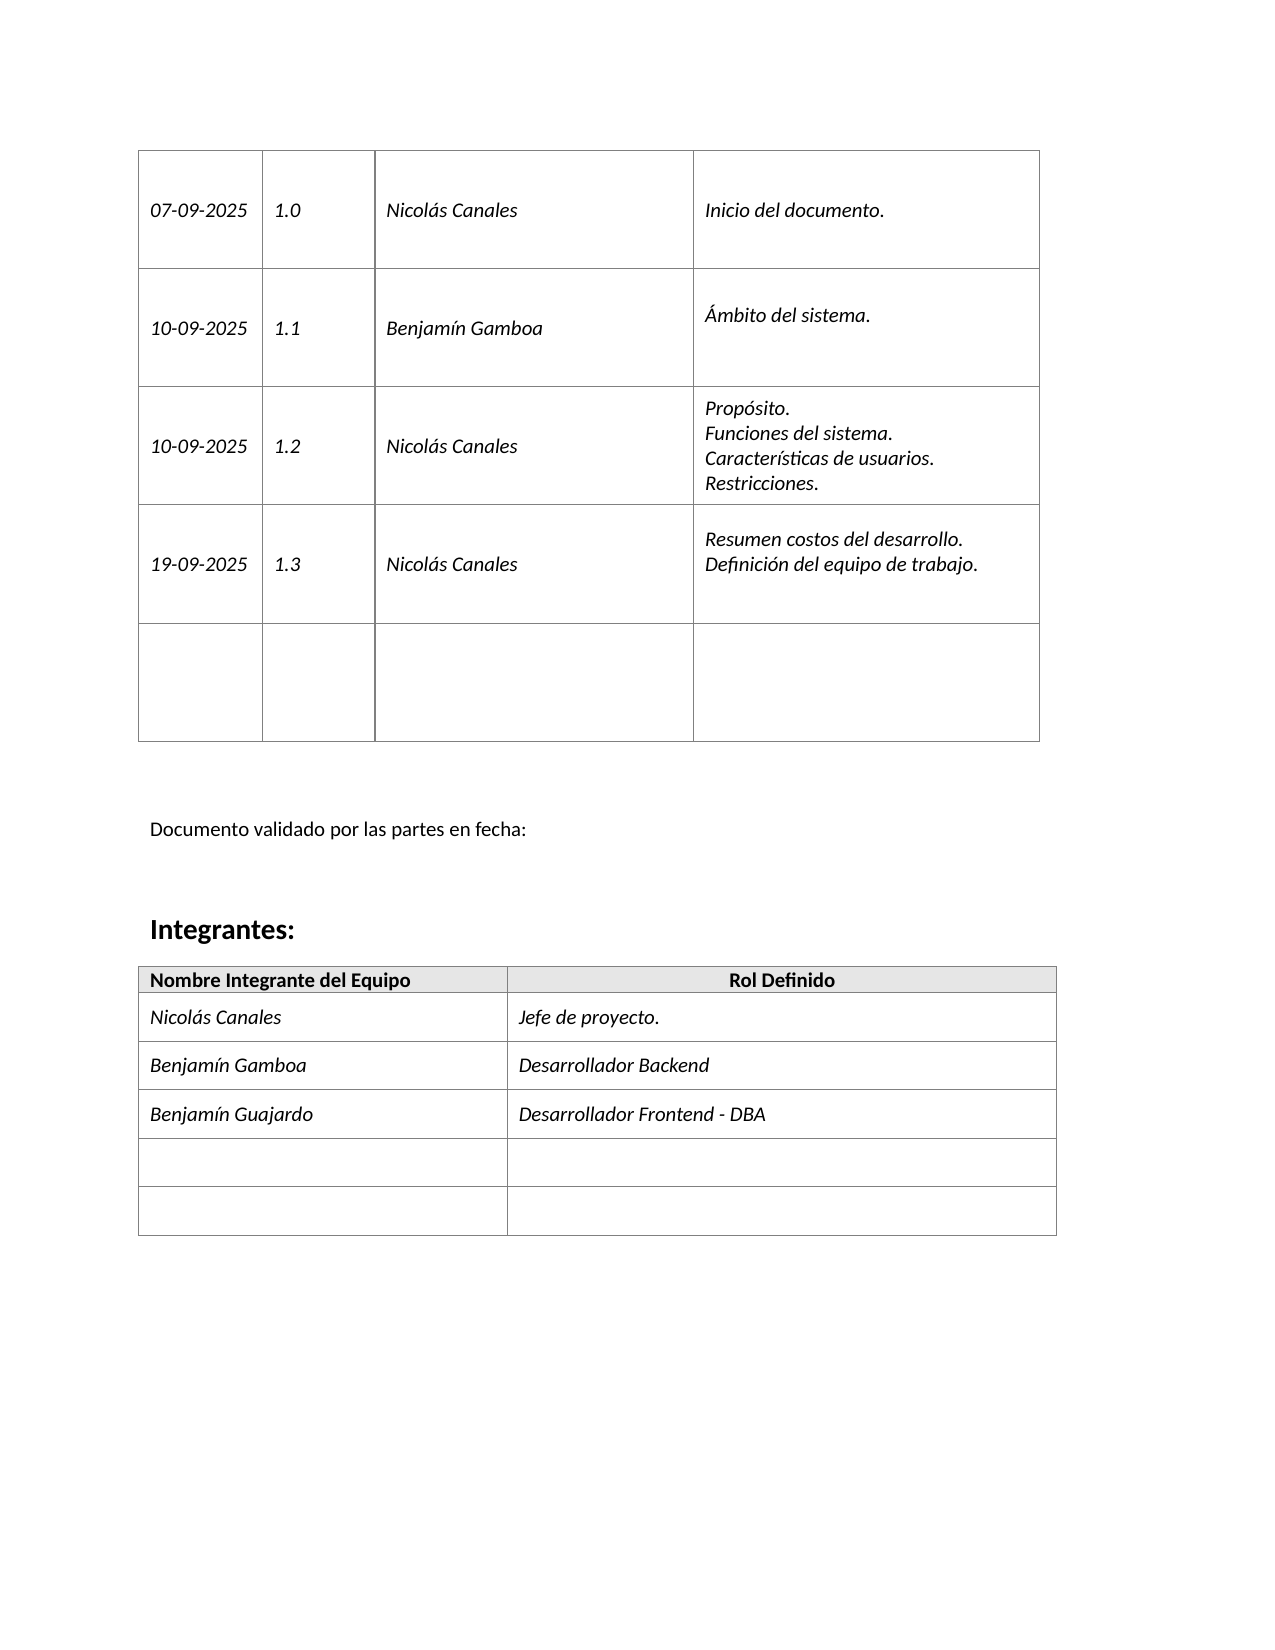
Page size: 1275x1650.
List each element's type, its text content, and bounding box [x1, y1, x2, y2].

table_cell Inicio del documento. [694, 151, 1039, 268]
table_cell 10-09-2025 [139, 387, 262, 504]
table_cell [139, 624, 262, 741]
table_cell 10-09-2025 [139, 269, 262, 386]
table_cell [508, 1187, 1056, 1234]
table_cell [263, 624, 374, 741]
table_cell 19-09-2025 [139, 505, 262, 622]
table_cell [694, 624, 1039, 741]
table_header Rol Definido [508, 967, 1056, 992]
table_cell Nicolás Canales [376, 387, 693, 504]
table_header Nombre Integrante del Equipo [139, 967, 507, 992]
text Integrantes: [150, 917, 1125, 945]
table_cell Resumen costos del desarrollo. Definición del equipo de trabajo. [694, 505, 1039, 622]
text Documento validado por las partes en fecha: [150, 817, 1125, 842]
table_cell 1.3 [263, 505, 374, 622]
table_cell [139, 1187, 507, 1234]
table_cell Benjamín Gamboa [139, 1042, 507, 1089]
table_cell Propósito. Funciones del sistema. Características de usuarios. Restricciones. [694, 387, 1039, 504]
table_cell Jefe de proyecto. [508, 993, 1056, 1041]
table_cell [376, 624, 693, 741]
table_cell 1.2 [263, 387, 374, 504]
table_cell [508, 1139, 1056, 1186]
table_cell 07-09-2025 [139, 151, 262, 268]
table_cell [139, 1139, 507, 1186]
table_cell Desarrollador Backend [508, 1042, 1056, 1089]
table_cell Benjamín Gamboa [376, 269, 693, 386]
table_cell Nicolás Canales [139, 993, 507, 1041]
table_cell 1.1 [263, 269, 374, 386]
table_cell Nicolás Canales [376, 505, 693, 622]
table_cell Nicolás Canales [376, 151, 693, 268]
table_cell Benjamín Guajardo [139, 1090, 507, 1138]
table_cell 1.0 [263, 151, 374, 268]
table_cell Ámbito del sistema. [694, 269, 1039, 386]
table_cell Desarrollador Frontend - DBA [508, 1090, 1056, 1138]
